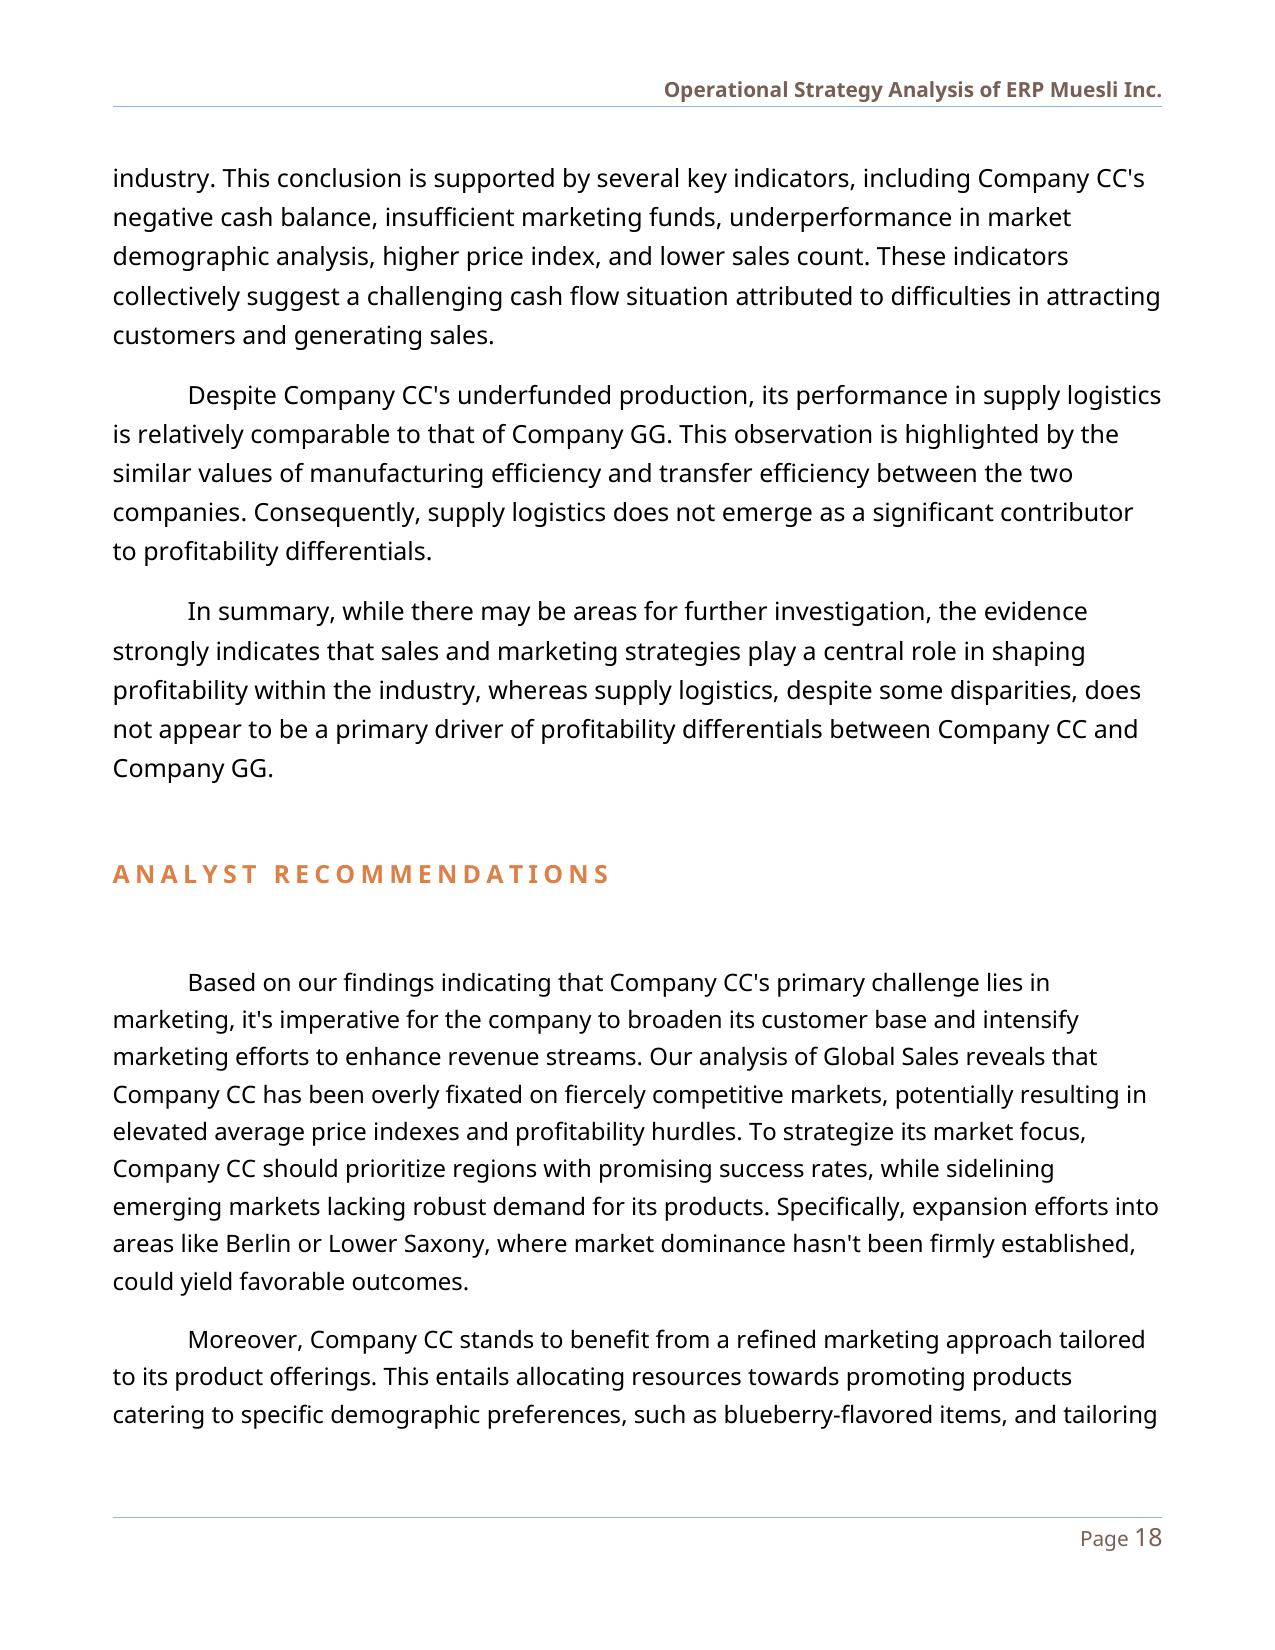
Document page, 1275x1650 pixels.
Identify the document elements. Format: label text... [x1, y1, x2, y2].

text In summary, while there may be areas for further investigation, the evidence strongly indicates that sales and marketing strategies play a central role in shaping profitability within the industry, whereas supply logistics, despite some disparities, does not appear to be a primary driver of profitability differentials between Company CC and Company GG. [112, 594, 1162, 785]
text Despite Company CC's underfunded production, its performance in supply logistics is relatively comparable to that of Company GG. This observation is highlighted by the similar values of manufacturing efficiency and transfer efficiency between the two companies. Consequently, supply logistics does not emerge as a significant contributor to profitability differentials. [112, 377, 1162, 568]
text Based on our findings indicating that Company CC's primary challenge lies in marketing, it's imperative for the company to broaden its customer base and intensify marketing efforts to enhance revenue streams. Our analysis of Global Sales reveals that Company CC has been overly fixated on fiercely competitive markets, potentially resulting in elevated average price indexes and profitability hurdles. To strategize its market focus, Company CC should prioritize regions with promising success rates, while sidelining emerging markets lacking robust demand for its products. Specifically, expansion efforts into areas like Berlin or Lower Saxony, where market dominance hasn't been firmly established, could yield favorable outcomes. [112, 965, 1162, 1297]
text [112, 1323, 1162, 1430]
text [112, 161, 1162, 351]
